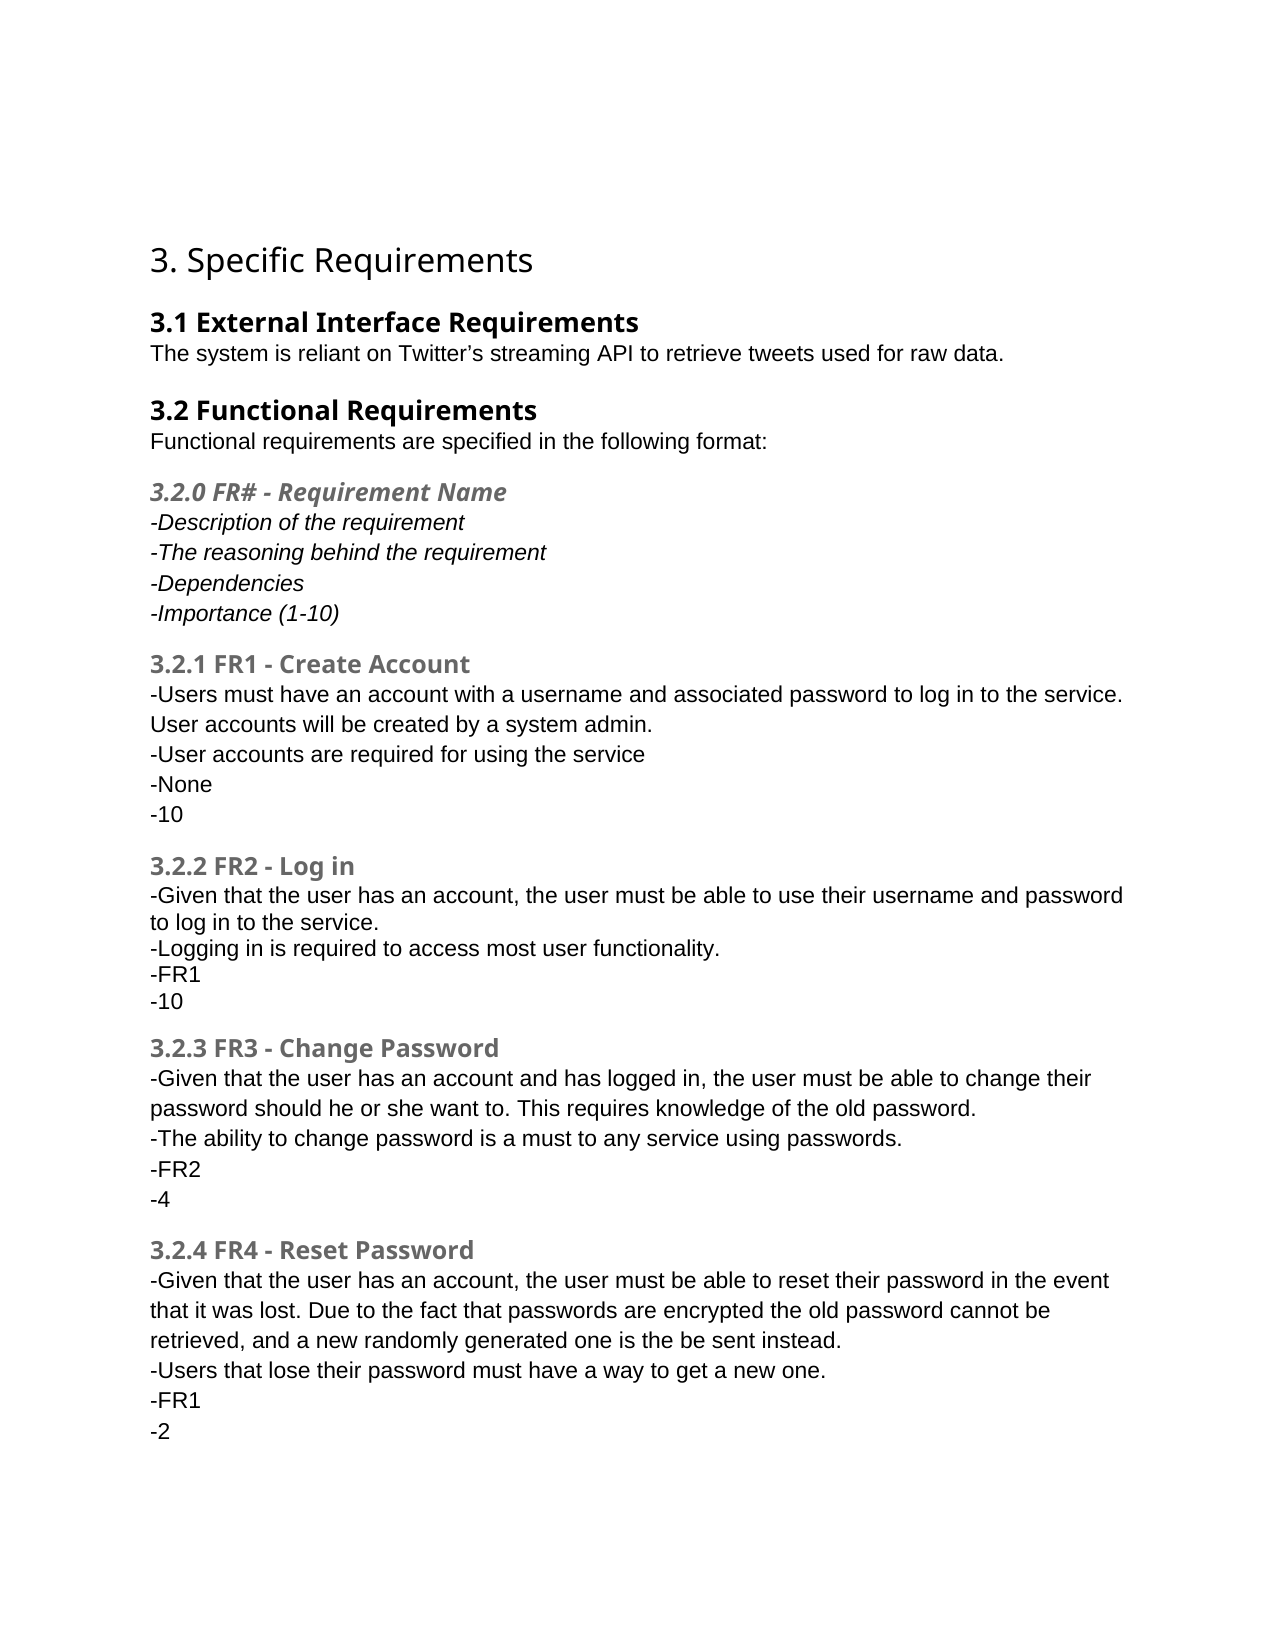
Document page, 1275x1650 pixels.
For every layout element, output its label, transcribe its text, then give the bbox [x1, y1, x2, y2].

text -Given that the user has an account, the user must be able to reset their password in the event that it was lost. Due to the fact that passwords are encrypted the old password cannot be retrieved, and a new randomly generated one is the be sent instead. [150, 1267, 1125, 1353]
text -FR1 [150, 1387, 1125, 1414]
text -4 [150, 1186, 1125, 1212]
subtitle 3.2.1 FR1 - Create Account [150, 647, 1125, 681]
text -None [150, 771, 1125, 798]
subtitle 3.2.4 FR4 - Reset Password [150, 1233, 1125, 1267]
text -The ability to change password is a must to any service using passwords. [150, 1125, 1125, 1152]
text -FR2 [150, 1156, 1125, 1182]
text -2 [150, 1418, 1125, 1444]
text -10 [150, 988, 1125, 1014]
text -User accounts are required for using the service [150, 741, 1125, 767]
text -FR1 [150, 961, 1125, 988]
text Functional requirements are specified in the following format: [150, 428, 1125, 454]
text -Dependencies [150, 569, 1125, 596]
text -The reasoning behind the requirement [150, 539, 1125, 566]
text -Given that the user has an account and has logged in, the user must be able to change their password should he or she want to. This requires knowledge of the old password. [150, 1065, 1125, 1121]
subtitle 3.2.3 FR3 - Change Password [150, 1031, 1125, 1065]
text -Users must have an account with a username and associated password to log in to the service. User accounts will be created by a system admin. [150, 681, 1125, 737]
subtitle 3.1 External Interface Requirements [150, 303, 1125, 340]
text -Users that lose their password must have a way to get a new one. [150, 1357, 1125, 1384]
text -Description of the requirement [150, 509, 1125, 535]
text -Given that the user has an account, the user must be able to use their username and password to log in to the service. [150, 882, 1125, 935]
subtitle 3.2.2 FR2 - Log in [150, 848, 1125, 882]
text -10 [150, 801, 1125, 828]
subtitle 3. Specific Requirements [150, 237, 1125, 282]
text -Importance (1-10) [150, 600, 1125, 626]
subtitle 3.2.0 FR# - Requirement Name [150, 475, 1125, 509]
text -Logging in is required to access most user functionality. [150, 935, 1125, 961]
subtitle 3.2 Functional Requirements [150, 391, 1125, 428]
text The system is reliant on Twitter’s streaming API to retrieve tweets used for raw data. [150, 340, 1125, 367]
